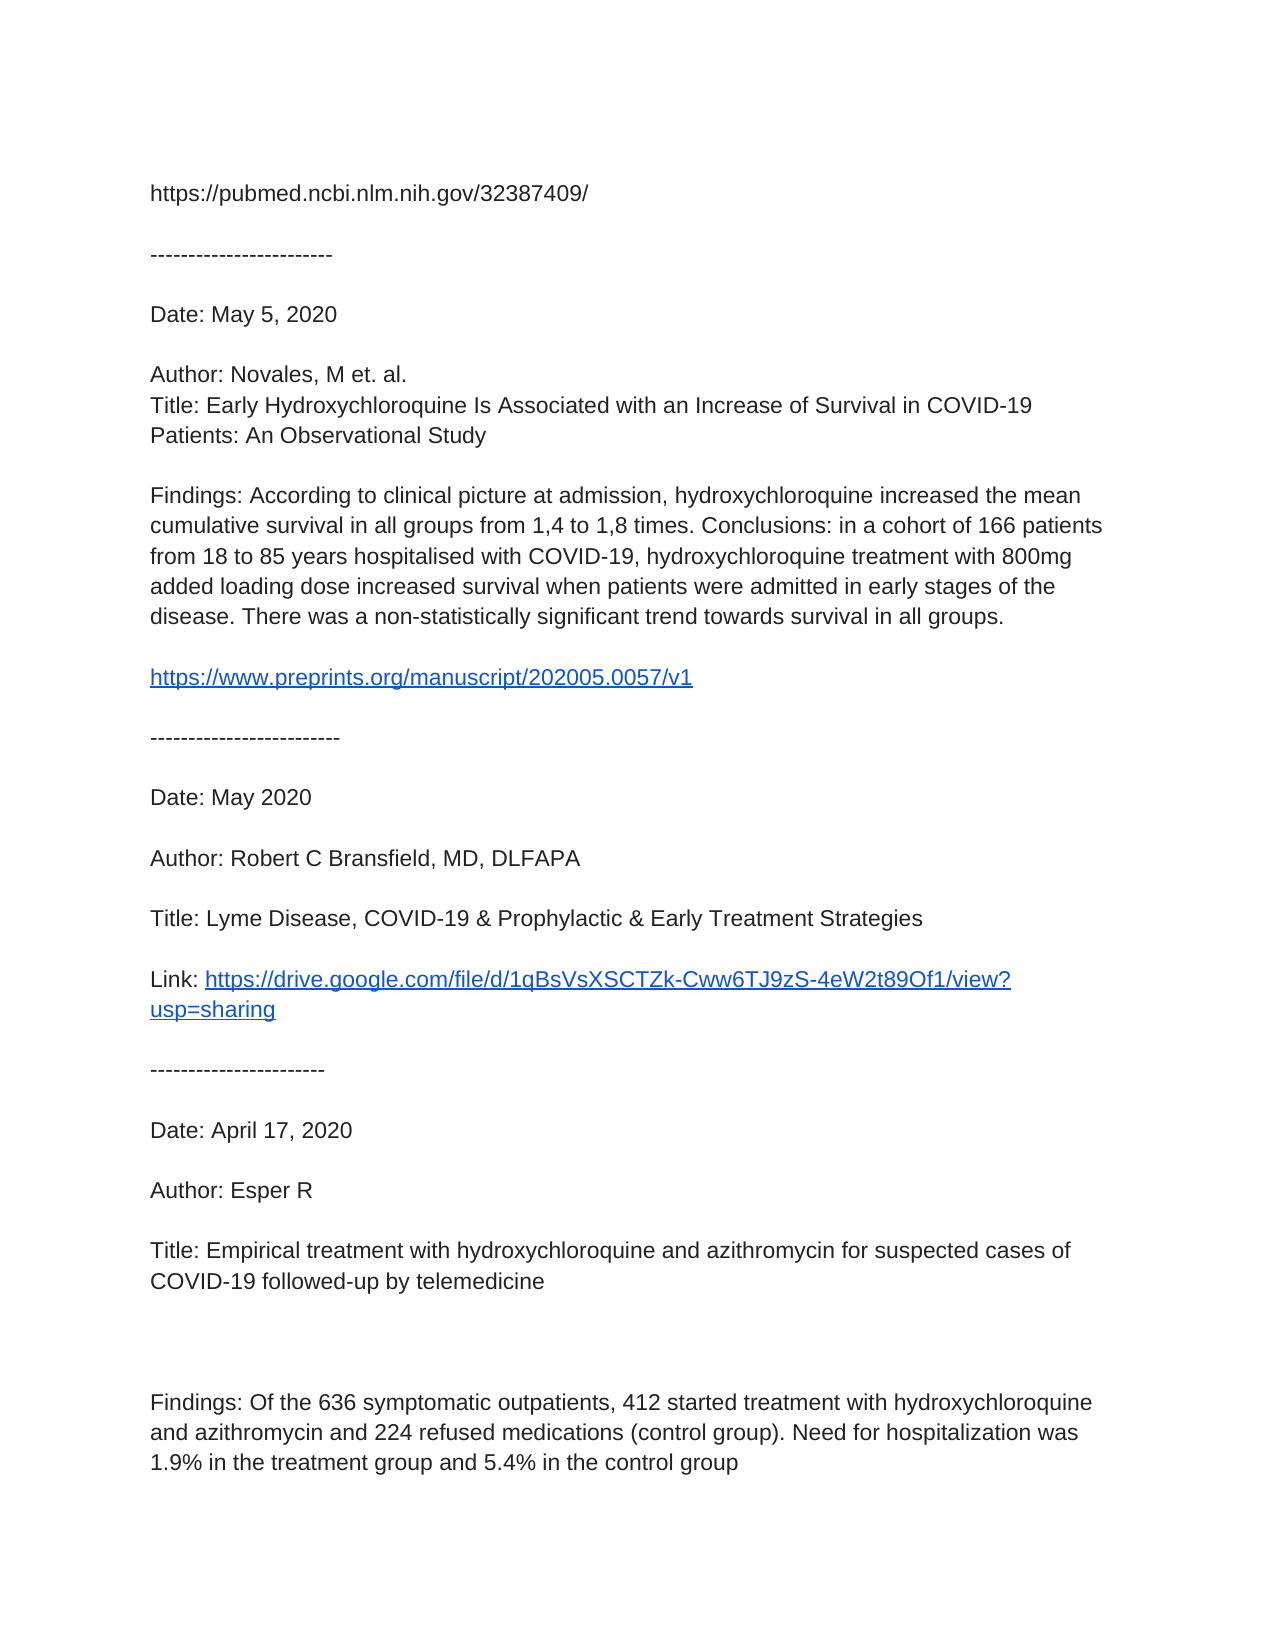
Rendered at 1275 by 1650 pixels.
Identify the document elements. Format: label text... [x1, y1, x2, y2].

text ----------------------- [150, 1056, 1125, 1083]
text Findings: Of the 636 symptomatic outpatients, 412 started treatment with hydroxychloroquine and azithromycin and 224 refused medications (control group). Need for hospitalization was 1.9% in the treatment group and 5.4% in the control group [150, 1388, 1125, 1475]
text Author: Esper R [150, 1177, 1125, 1203]
text Author: Robert C Bransfield, MD, DLFAPA [150, 845, 1125, 871]
text ------------------------ [150, 241, 1125, 267]
text Author: Novales, M et. al. [150, 361, 1125, 388]
text Link: https://drive.google.com/file/d/1qBsVsXSCTZk-Cww6TJ9zS-4eW2t89Of1/view?usp=sharing [150, 966, 1125, 1022]
text Date: May 5, 2020 [150, 301, 1125, 327]
text Date: April 17, 2020 [150, 1117, 1125, 1143]
text https://www.preprints.org/manuscript/202005.0057/v1 [150, 663, 1125, 690]
text https://pubmed.ncbi.nlm.nih.gov/32387409/ [150, 180, 1125, 207]
text Date: May 2020 [150, 784, 1125, 811]
text Findings: According to clinical picture at admission, hydroxychloroquine increased the mean cumulative survival in all groups from 1,4 to 1,8 times. Conclusions: in a cohort of 166 patients from 18 to 85 years hospitalised with COVID-19, hydroxychloroquine treatment with 800mg added loading dose increased survival when patients were admitted in early stages of the disease. There was a non-statistically significant trend towards survival in all groups. [150, 482, 1125, 629]
text Title: Empirical treatment with hydroxychloroquine and azithromycin for suspected cases of COVID-19 followed-up by telemedicine [150, 1237, 1125, 1294]
text Title: Lyme Disease, COVID-19 & Prophylactic & Early Treatment Strategies [150, 905, 1125, 932]
text Title: Early Hydroxychloroquine Is Associated with an Increase of Survival in COVID-19 Patients: An Observational Study [150, 392, 1125, 448]
text ------------------------- [150, 724, 1125, 750]
